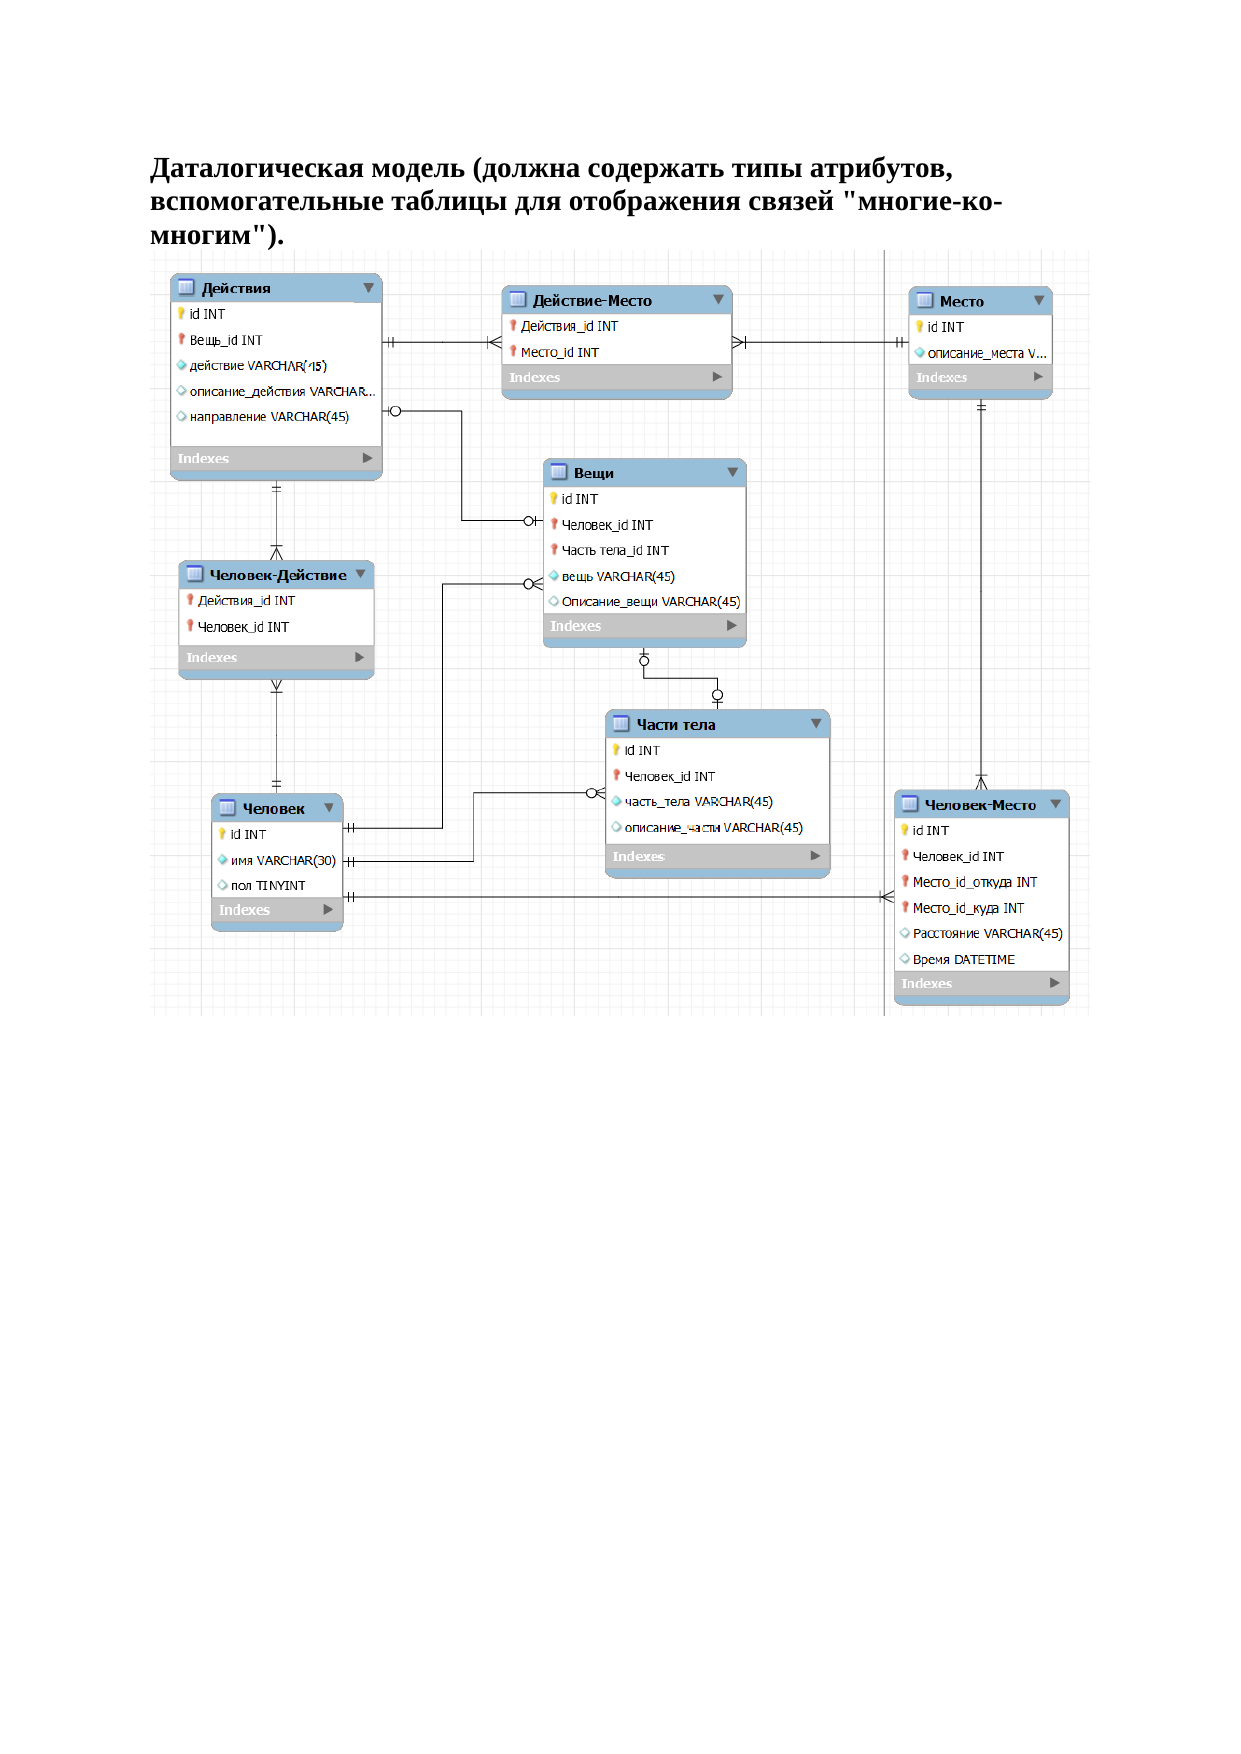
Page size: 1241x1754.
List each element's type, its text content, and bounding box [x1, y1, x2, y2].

text Даталогическая модель (должна содержать типы атрибутов, вспомогательные таблицы для отображения связей "многие-ко-многим"). [150, 150, 1090, 250]
picture [150, 250, 1091, 1016]
